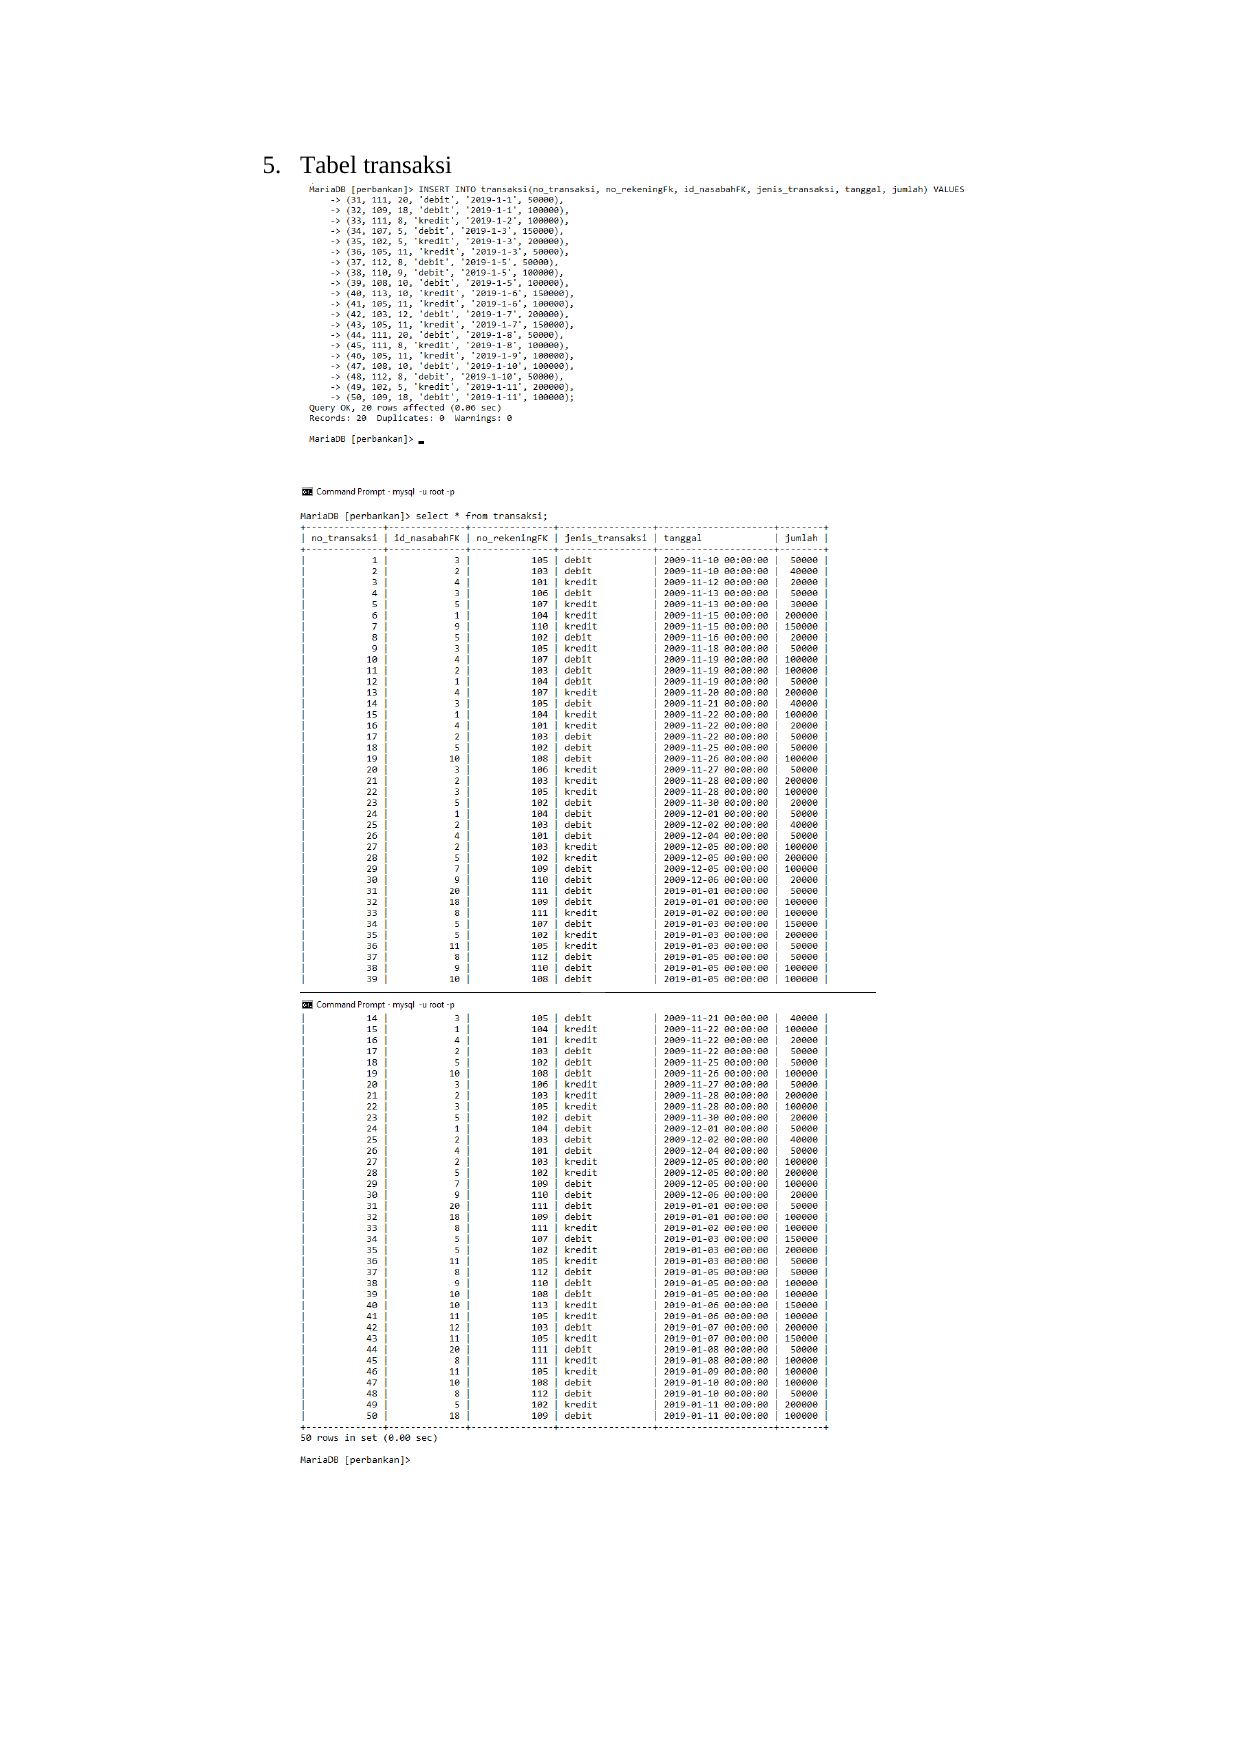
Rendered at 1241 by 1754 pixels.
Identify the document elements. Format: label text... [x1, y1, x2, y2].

list Tabel transaksi [262, 150, 1090, 179]
picture [309, 183, 994, 447]
picture [300, 996, 892, 1468]
picture [300, 483, 876, 993]
